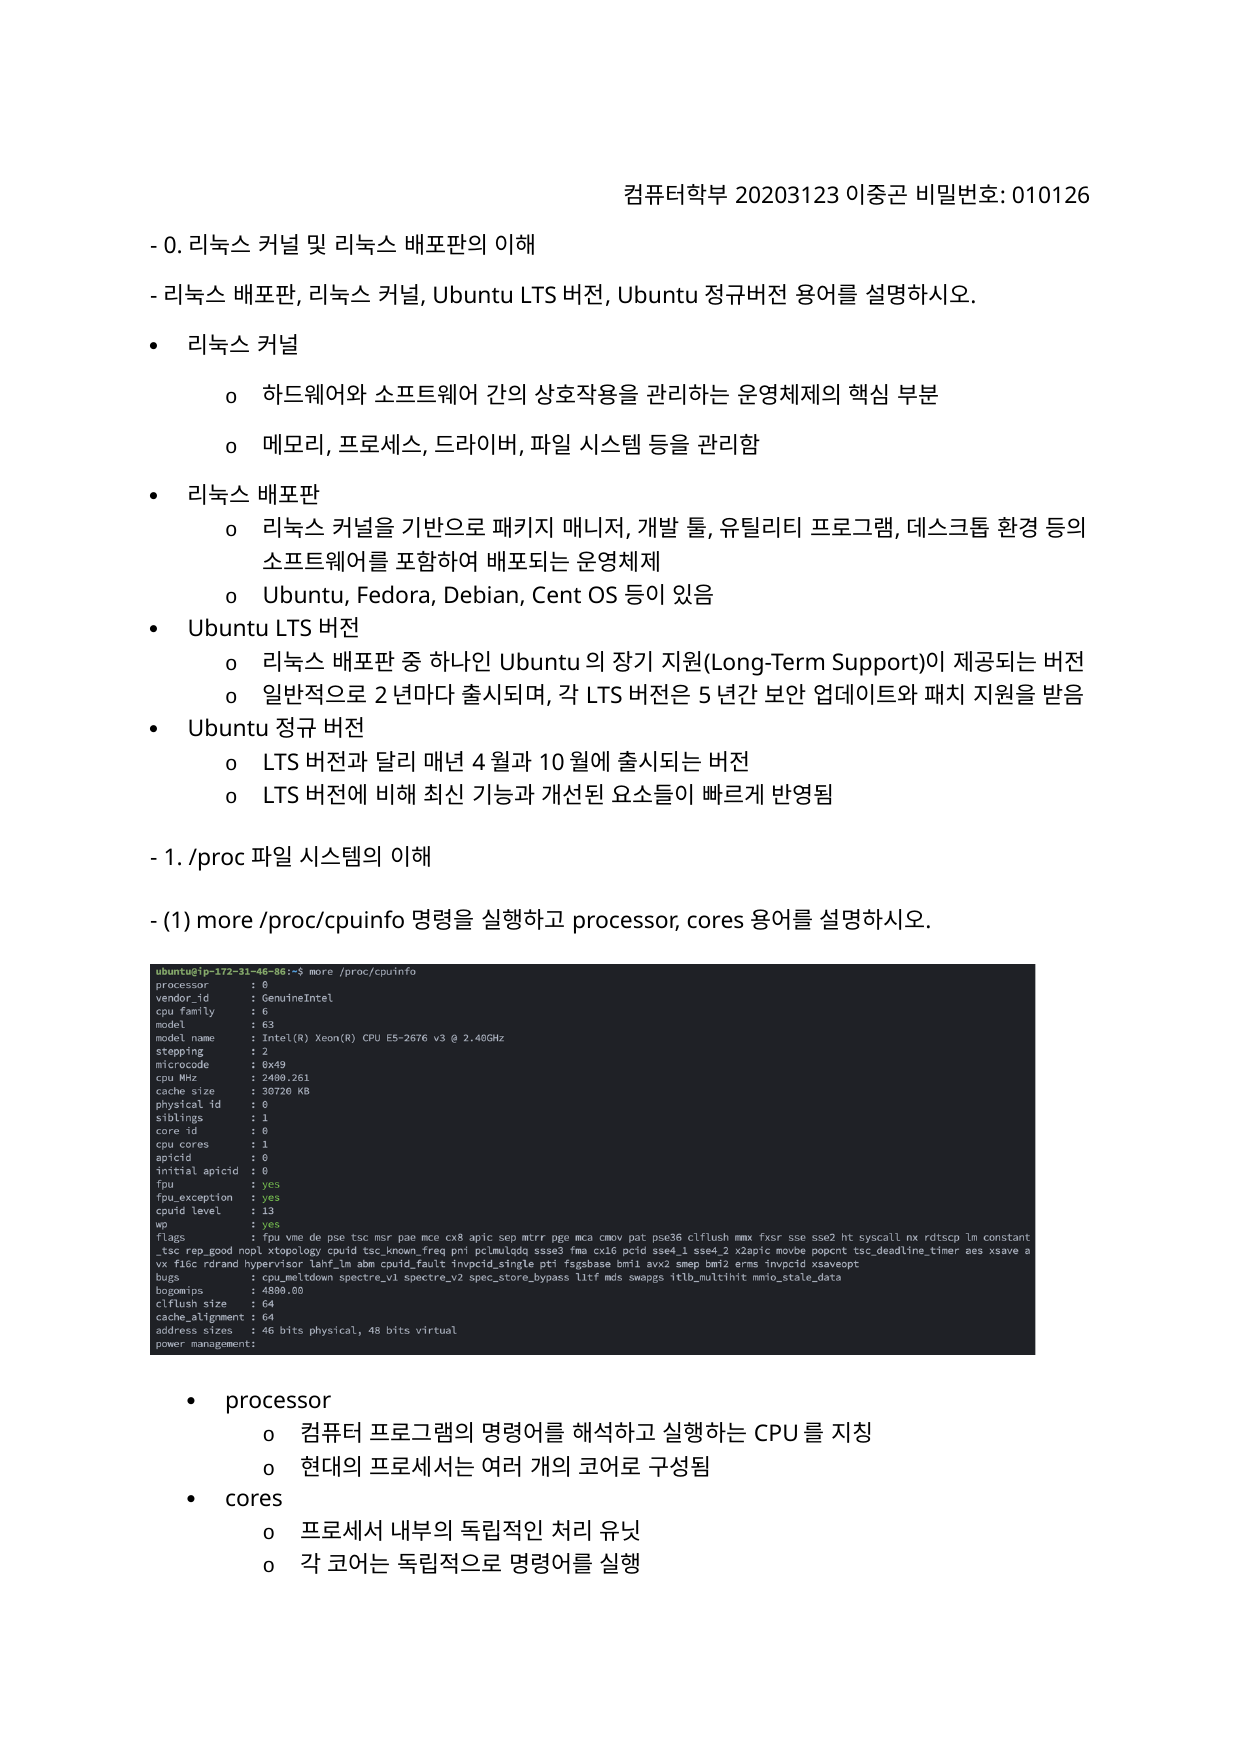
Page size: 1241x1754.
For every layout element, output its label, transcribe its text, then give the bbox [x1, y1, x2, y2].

list 리눅스 배포판 [150, 477, 1090, 510]
text - 0. 리눅스 커널 및 리눅스 배포판의 이해 [150, 227, 1090, 261]
list cores [187, 1482, 1090, 1513]
list 컴퓨터 프로그램의 명령어를 해석하고 실행하는 CPU를 지칭 [262, 1415, 1090, 1449]
list 리눅스 배포판 중 하나인 Ubuntu의 장기 지원(Long-Term Support)이 제공되는 버전 [225, 643, 1090, 677]
list 하드웨어와 소프트웨어 간의 상호작용을 관리하는 운영체제의 핵심 부분 [225, 377, 1090, 410]
list 리눅스 커널을 기반으로 패키지 매니저, 개발 툴, 유틸리티 프로그램, 데스크톱 환경 등의 소프트웨어를 포함하여 배포되는 운영체제 [225, 510, 1090, 577]
list processor [187, 1384, 1090, 1415]
list Ubuntu 정규 버전 [150, 710, 1090, 743]
text - 1. /proc 파일 시스템의 이해 [150, 839, 1090, 873]
list 현대의 프로세서는 여러 개의 코어로 구성됨 [262, 1449, 1090, 1482]
list 각 코어는 독립적으로 명령어를 실행 [262, 1546, 1090, 1579]
list LTS 버전과 달리 매년 4월과 10월에 출시되는 버전 [225, 743, 1090, 777]
picture [150, 964, 1036, 1355]
list Ubuntu LTS 버전 [150, 610, 1090, 643]
list 일반적으로 2년마다 출시되며, 각 LTS 버전은 5년간 보안 업데이트와 패치 지원을 받음 [225, 677, 1090, 710]
list 메모리, 프로세스, 드라이버, 파일 시스템 등을 관리함 [225, 427, 1090, 460]
list LTS 버전에 비해 최신 기능과 개선된 요소들이 빠르게 반영됨 [225, 777, 1090, 810]
list 프로세서 내부의 독립적인 처리 유닛 [262, 1513, 1090, 1546]
text - (1) more /proc/cpuinfo 명령을 실행하고 processor, cores 용어를 설명하시오. [150, 902, 1090, 935]
text - 리눅스 배포판, 리눅스 커널, Ubuntu LTS 버전, Ubuntu 정규버전 용어를 설명하시오. [150, 277, 1090, 311]
list Ubuntu, Fedora, Debian, Cent OS 등이 있음 [225, 577, 1090, 610]
text 컴퓨터학부 20203123 이중곤 비밀번호: 010126 [150, 177, 1090, 211]
list 리눅스 커널 [150, 327, 1090, 360]
